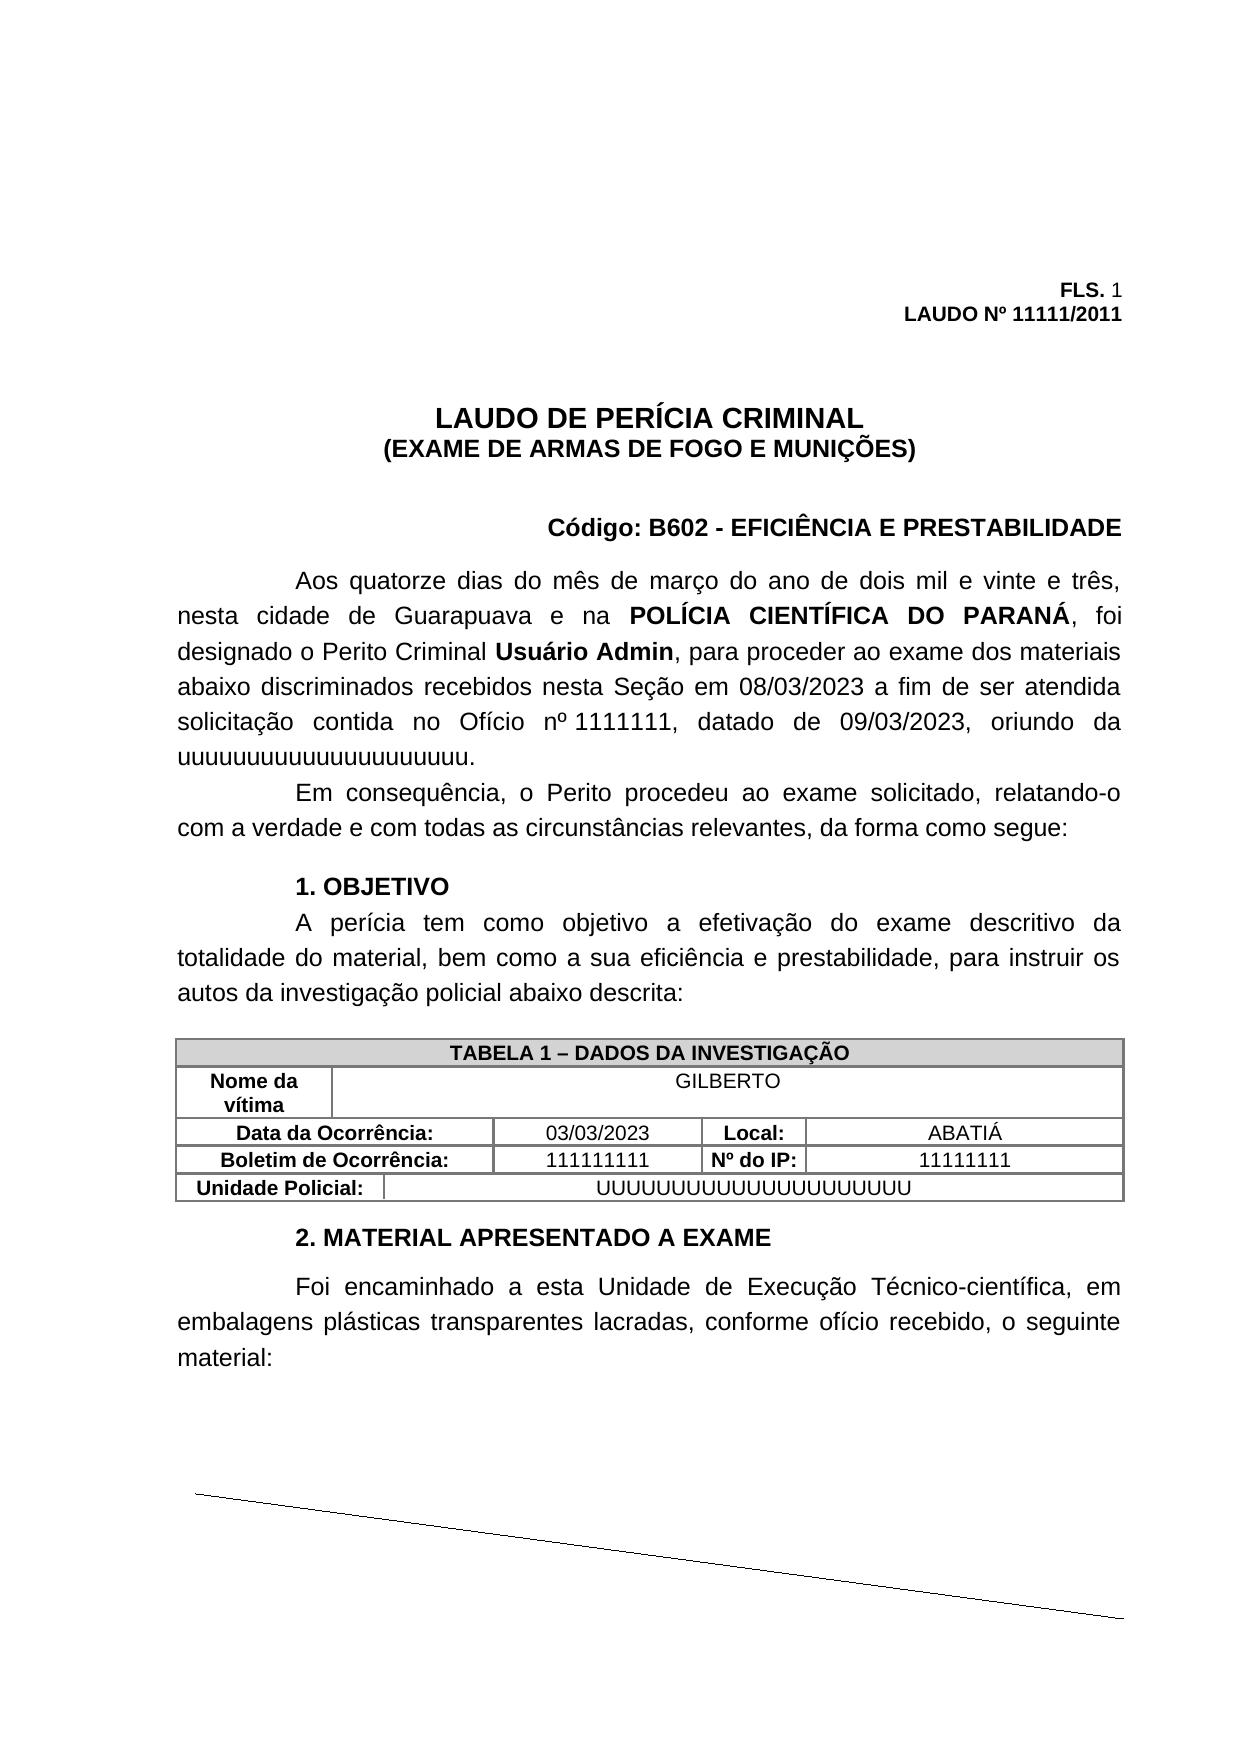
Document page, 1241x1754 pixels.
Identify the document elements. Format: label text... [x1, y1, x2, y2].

table_cell Nome da vítima [177, 1068, 331, 1117]
table_cell Boletim de Ocorrência: [177, 1147, 492, 1172]
table_cell Data da Ocorrência: [177, 1119, 492, 1144]
text 1. OBJETIVO [177, 872, 1122, 901]
text Aos quatorze dias do mês de março do ano de dois mil e vinte e três, nesta cidade de Guarapuava e na POLÍCIA CIENTÍFICA DO PARANÁ, foi designado o Perito Criminal Usuário Admin, para proceder ao exame dos materiais abaixo discriminados recebidos nesta Seção em 08/03/2023 a fim de ser atendida solicitação contida no Ofício nº 1111111, datado de 09/03/2023, oriundo da uuuuuuuuuuuuuuuuuuuuu. [177, 566, 1122, 771]
table_cell 11111111 [807, 1147, 1122, 1172]
table_cell ABATIÁ [807, 1119, 1122, 1144]
text LAUDO DE PERÍCIA CRIMINAL(EXAME DE ARMAS DE FOGO E MUNIÇÕES) [177, 401, 1122, 463]
table_cell GILBERTO [333, 1068, 1122, 1117]
table_cell Local: [703, 1119, 805, 1144]
table_cell UUUUUUUUUUUUUUUUUUUUU [385, 1175, 1122, 1199]
text A perícia tem como objetivo a efetivação do exame descritivo da totalidade do material, bem como a sua eficiência e prestabilidade, para instruir os autos da investigação policial abaixo descrita: [177, 908, 1122, 1007]
text Em consequência, o Perito procedeu ao exame solicitado, relatando-o com a verdade e com todas as circunstâncias relevantes, da forma como segue: [177, 778, 1122, 842]
table_cell Unidade Policial: [177, 1175, 383, 1199]
table_cell Nº do IP: [703, 1147, 805, 1172]
table_cell 03/03/2023 [495, 1119, 701, 1144]
text Código: B602 - EFICIÊNCIA E PRESTABILIDADE [177, 513, 1122, 542]
table_header TABELA 1 – DADOS DA INVESTIGAÇÃO [177, 1040, 1122, 1065]
text Foi encaminhado a esta Unidade de Execução Técnico-científica, em embalagens plásticas transparentes lacradas, conforme ofício recebido, o seguinte material: [177, 1272, 1122, 1371]
table_cell 111111111 [495, 1147, 701, 1172]
text 2. MATERIAL APRESENTADO A EXAME [177, 1223, 1122, 1251]
